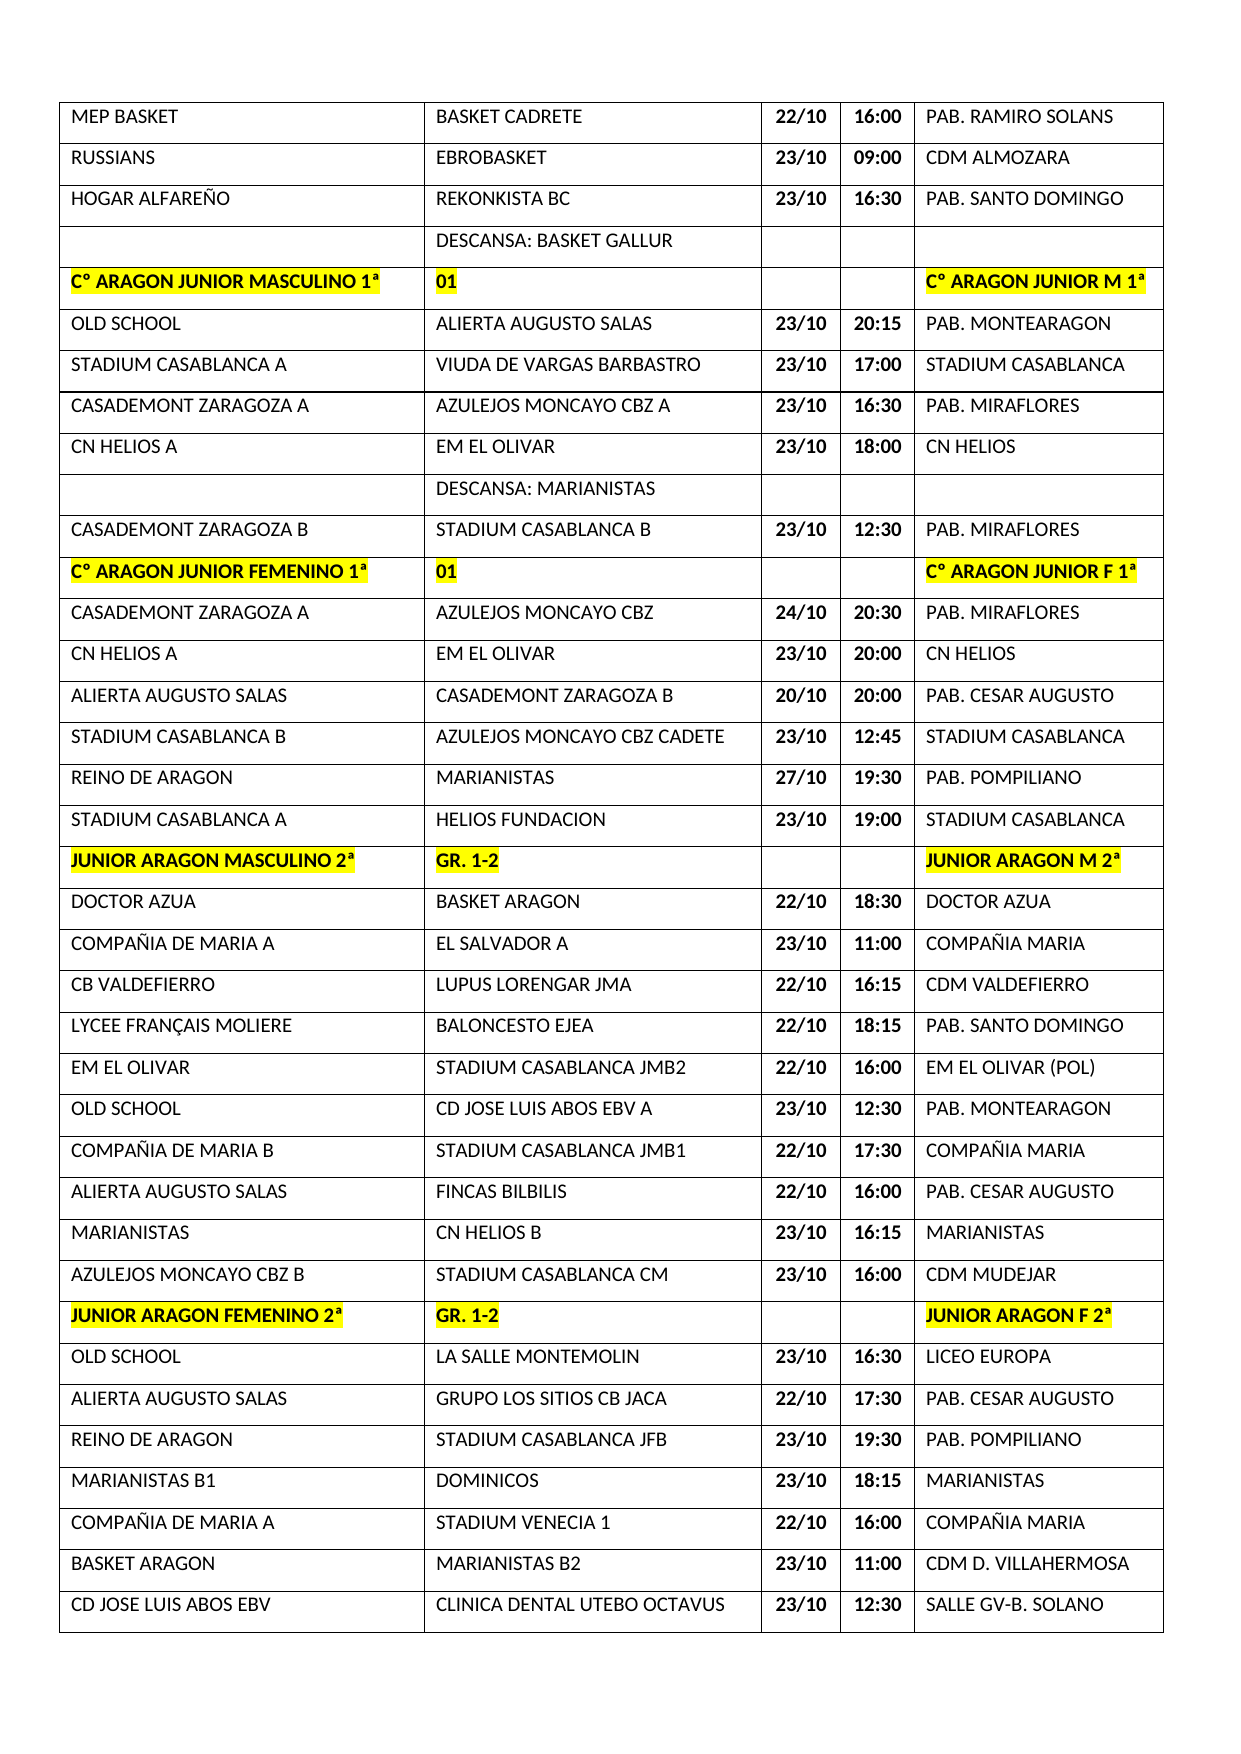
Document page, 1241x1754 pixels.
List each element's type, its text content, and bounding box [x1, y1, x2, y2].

table_cell 23/10 [762, 641, 840, 681]
table_cell [841, 268, 914, 309]
table_cell EBROBASKET [425, 144, 761, 184]
table_cell 23/10 [762, 1095, 840, 1136]
table_cell [841, 475, 914, 515]
table_cell AZULEJOS MONCAYO CBZ [425, 599, 761, 639]
table_cell PAB. RAMIRO SOLANS [915, 103, 1163, 143]
table_cell [762, 847, 840, 888]
table_cell MARIANISTAS [60, 1220, 424, 1260]
table_cell AZULEJOS MONCAYO CBZ A [425, 393, 761, 433]
table_cell PAB. MONTEARAGON [915, 1095, 1163, 1136]
table_cell 22/10 [762, 103, 840, 143]
table_cell 18:30 [841, 889, 914, 929]
table_cell AZULEJOS MONCAYO CBZ B [60, 1261, 424, 1301]
table_cell 12:30 [841, 1095, 914, 1136]
table_cell 12:30 [841, 1592, 914, 1632]
table_cell 20:00 [841, 641, 914, 681]
table_cell STADIUM VENECIA 1 [425, 1509, 761, 1549]
table_cell PAB. CESAR AUGUSTO [915, 682, 1163, 722]
table_cell EM EL OLIVAR [425, 434, 761, 474]
table_cell 19:30 [841, 765, 914, 805]
table_cell BASKET ARAGON [425, 889, 761, 929]
table_cell 11:00 [841, 930, 914, 970]
table_cell [841, 1302, 914, 1342]
table_cell EM EL OLIVAR [425, 641, 761, 681]
table_cell DESCANSA: MARIANISTAS [425, 475, 761, 515]
table_cell CN HELIOS A [60, 641, 424, 681]
table_cell 19:30 [841, 1426, 914, 1467]
table_cell FINCAS BILBILIS [425, 1178, 761, 1218]
table_cell 22/10 [762, 971, 840, 1012]
table_cell [915, 227, 1163, 267]
table_cell 24/10 [762, 599, 840, 639]
table_cell LUPUS LORENGAR JMA [425, 971, 761, 1012]
table_cell DOCTOR AZUA [915, 889, 1163, 929]
table_cell PAB. MIRAFLORES [915, 516, 1163, 557]
table_cell COMPAÑIA DE MARIA B [60, 1137, 424, 1177]
table_cell 16:30 [841, 393, 914, 433]
table_cell 23/10 [762, 1220, 840, 1260]
table_cell EM EL OLIVAR [60, 1054, 424, 1094]
table_cell [841, 227, 914, 267]
table_cell SALLE GV-B. SOLANO [915, 1592, 1163, 1632]
table_cell [762, 268, 840, 309]
table_cell REINO DE ARAGON [60, 1426, 424, 1467]
table_cell 16:00 [841, 1178, 914, 1218]
table_cell 09:00 [841, 144, 914, 184]
table_cell 23/10 [762, 310, 840, 350]
table_cell CDM MUDEJAR [915, 1261, 1163, 1301]
table_cell 18:00 [841, 434, 914, 474]
table_cell GR. 1-2 [425, 1302, 761, 1342]
table_cell Cº ARAGON JUNIOR FEMENINO 1ª [60, 558, 424, 598]
table_cell 17:30 [841, 1385, 914, 1425]
table_cell PAB. MIRAFLORES [915, 599, 1163, 639]
table_cell STADIUM CASABLANCA [915, 351, 1163, 391]
table_cell 22/10 [762, 1385, 840, 1425]
table_cell 18:15 [841, 1468, 914, 1508]
table_cell 01 [425, 558, 761, 598]
table_cell VIUDA DE VARGAS BARBASTRO [425, 351, 761, 391]
table_cell JUNIOR ARAGON F 2ª [915, 1302, 1163, 1342]
table_cell 23/10 [762, 930, 840, 970]
table_cell CLINICA DENTAL UTEBO OCTAVUS [425, 1592, 761, 1632]
table_cell PAB. CESAR AUGUSTO [915, 1385, 1163, 1425]
table_cell 23/10 [762, 806, 840, 846]
table_cell ALIERTA AUGUSTO SALAS [60, 682, 424, 722]
table_cell OLD SCHOOL [60, 1095, 424, 1136]
table_cell CDM D. VILLAHERMOSA [915, 1550, 1163, 1591]
table_cell [762, 227, 840, 267]
table_cell 23/10 [762, 1344, 840, 1384]
table_cell STADIUM CASABLANCA [915, 723, 1163, 763]
table_cell LYCEE FRANÇAIS MOLIERE [60, 1013, 424, 1053]
table_cell STADIUM CASABLANCA CM [425, 1261, 761, 1301]
table_cell Cº ARAGON JUNIOR M 1ª [915, 268, 1163, 309]
table_cell 16:15 [841, 1220, 914, 1260]
table_cell 20:30 [841, 599, 914, 639]
table_cell PAB. MIRAFLORES [915, 393, 1163, 433]
table_cell BALONCESTO EJEA [425, 1013, 761, 1053]
table_cell EM EL OLIVAR (POL) [915, 1054, 1163, 1094]
table_cell Cº ARAGON JUNIOR F 1ª [915, 558, 1163, 598]
table_cell [841, 558, 914, 598]
table_cell CASADEMONT ZARAGOZA A [60, 599, 424, 639]
table_cell 01 [425, 268, 761, 309]
table_cell HELIOS FUNDACION [425, 806, 761, 846]
table_cell LA SALLE MONTEMOLIN [425, 1344, 761, 1384]
table_cell CASADEMONT ZARAGOZA B [425, 682, 761, 722]
table_cell JUNIOR ARAGON M 2ª [915, 847, 1163, 888]
table_cell 27/10 [762, 765, 840, 805]
table_cell STADIUM CASABLANCA JFB [425, 1426, 761, 1467]
table_cell COMPAÑIA MARIA [915, 930, 1163, 970]
table_cell 22/10 [762, 1509, 840, 1549]
table_cell CDM VALDEFIERRO [915, 971, 1163, 1012]
table_cell COMPAÑIA DE MARIA A [60, 1509, 424, 1549]
table_cell 16:00 [841, 1509, 914, 1549]
table_cell DOCTOR AZUA [60, 889, 424, 929]
table_cell ALIERTA AUGUSTO SALAS [60, 1385, 424, 1425]
table_cell 23/10 [762, 393, 840, 433]
table_cell [762, 558, 840, 598]
table_cell 12:30 [841, 516, 914, 557]
table_cell CN HELIOS [915, 434, 1163, 474]
table_cell COMPAÑIA MARIA [915, 1509, 1163, 1549]
table_cell 23/10 [762, 1261, 840, 1301]
table_cell GRUPO LOS SITIOS CB JACA [425, 1385, 761, 1425]
table_cell DESCANSA: BASKET GALLUR [425, 227, 761, 267]
table_cell 16:00 [841, 1054, 914, 1094]
table_cell PAB. POMPILIANO [915, 765, 1163, 805]
table_cell MEP BASKET [60, 103, 424, 143]
table_cell GR. 1-2 [425, 847, 761, 888]
table_cell PAB. POMPILIANO [915, 1426, 1163, 1467]
table_cell RUSSIANS [60, 144, 424, 184]
table_cell STADIUM CASABLANCA A [60, 806, 424, 846]
table_cell ALIERTA AUGUSTO SALAS [60, 1178, 424, 1218]
table_cell 12:45 [841, 723, 914, 763]
table_cell COMPAÑIA MARIA [915, 1137, 1163, 1177]
table_cell CASADEMONT ZARAGOZA A [60, 393, 424, 433]
table_cell [762, 475, 840, 515]
table_cell 17:30 [841, 1137, 914, 1177]
table_cell [762, 1302, 840, 1342]
table_cell PAB. MONTEARAGON [915, 310, 1163, 350]
table_cell 23/10 [762, 351, 840, 391]
table_cell 23/10 [762, 1550, 840, 1591]
table_cell 23/10 [762, 516, 840, 557]
table_cell 22/10 [762, 1013, 840, 1053]
table_cell LICEO EUROPA [915, 1344, 1163, 1384]
table_cell 23/10 [762, 144, 840, 184]
table_cell BASKET CADRETE [425, 103, 761, 143]
table_cell CB VALDEFIERRO [60, 971, 424, 1012]
table_cell 16:30 [841, 1344, 914, 1384]
table_cell CDM ALMOZARA [915, 144, 1163, 184]
table_cell 23/10 [762, 1426, 840, 1467]
table_cell CD JOSE LUIS ABOS EBV [60, 1592, 424, 1632]
table_cell STADIUM CASABLANCA B [425, 516, 761, 557]
table_cell 23/10 [762, 1592, 840, 1632]
table_cell [60, 227, 424, 267]
table_cell CN HELIOS [915, 641, 1163, 681]
table_cell STADIUM CASABLANCA JMB1 [425, 1137, 761, 1177]
table_cell MARIANISTAS [915, 1468, 1163, 1508]
table_cell PAB. CESAR AUGUSTO [915, 1178, 1163, 1218]
table_cell JUNIOR ARAGON MASCULINO 2ª [60, 847, 424, 888]
table_cell 16:15 [841, 971, 914, 1012]
table_cell 22/10 [762, 1054, 840, 1094]
table_cell BASKET ARAGON [60, 1550, 424, 1591]
table_cell Cº ARAGON JUNIOR MASCULINO 1ª [60, 268, 424, 309]
table_cell 22/10 [762, 1137, 840, 1177]
table_cell CN HELIOS B [425, 1220, 761, 1260]
table_cell 16:30 [841, 186, 914, 226]
table_cell REKONKISTA BC [425, 186, 761, 226]
table_cell [60, 475, 424, 515]
table_cell JUNIOR ARAGON FEMENINO 2ª [60, 1302, 424, 1342]
table_cell MARIANISTAS B1 [60, 1468, 424, 1508]
table_cell CASADEMONT ZARAGOZA B [60, 516, 424, 557]
table_cell CD JOSE LUIS ABOS EBV A [425, 1095, 761, 1136]
table_cell 18:15 [841, 1013, 914, 1053]
table_cell MARIANISTAS B2 [425, 1550, 761, 1591]
table_cell [915, 475, 1163, 515]
table_cell 22/10 [762, 889, 840, 929]
table_cell CN HELIOS A [60, 434, 424, 474]
table_cell MARIANISTAS [425, 765, 761, 805]
table_cell STADIUM CASABLANCA JMB2 [425, 1054, 761, 1094]
table_cell 20:15 [841, 310, 914, 350]
table_cell [841, 847, 914, 888]
table_cell OLD SCHOOL [60, 310, 424, 350]
table_cell DOMINICOS [425, 1468, 761, 1508]
table_cell 17:00 [841, 351, 914, 391]
table_cell STADIUM CASABLANCA [915, 806, 1163, 846]
table_cell 23/10 [762, 1468, 840, 1508]
table_cell 20:00 [841, 682, 914, 722]
table_cell OLD SCHOOL [60, 1344, 424, 1384]
table_cell 23/10 [762, 434, 840, 474]
table_cell 11:00 [841, 1550, 914, 1591]
table_cell 16:00 [841, 103, 914, 143]
table_cell ALIERTA AUGUSTO SALAS [425, 310, 761, 350]
table_cell 23/10 [762, 186, 840, 226]
table_cell PAB. SANTO DOMINGO [915, 1013, 1163, 1053]
table_cell 22/10 [762, 1178, 840, 1218]
table_cell STADIUM CASABLANCA A [60, 351, 424, 391]
table_cell 19:00 [841, 806, 914, 846]
table_cell 23/10 [762, 723, 840, 763]
table_cell PAB. SANTO DOMINGO [915, 186, 1163, 226]
table_cell AZULEJOS MONCAYO CBZ CADETE [425, 723, 761, 763]
table_cell MARIANISTAS [915, 1220, 1163, 1260]
table_cell EL SALVADOR A [425, 930, 761, 970]
table_cell STADIUM CASABLANCA B [60, 723, 424, 763]
table_cell 16:00 [841, 1261, 914, 1301]
table_cell COMPAÑIA DE MARIA A [60, 930, 424, 970]
table_cell HOGAR ALFAREÑO [60, 186, 424, 226]
table_cell 20/10 [762, 682, 840, 722]
table_cell REINO DE ARAGON [60, 765, 424, 805]
